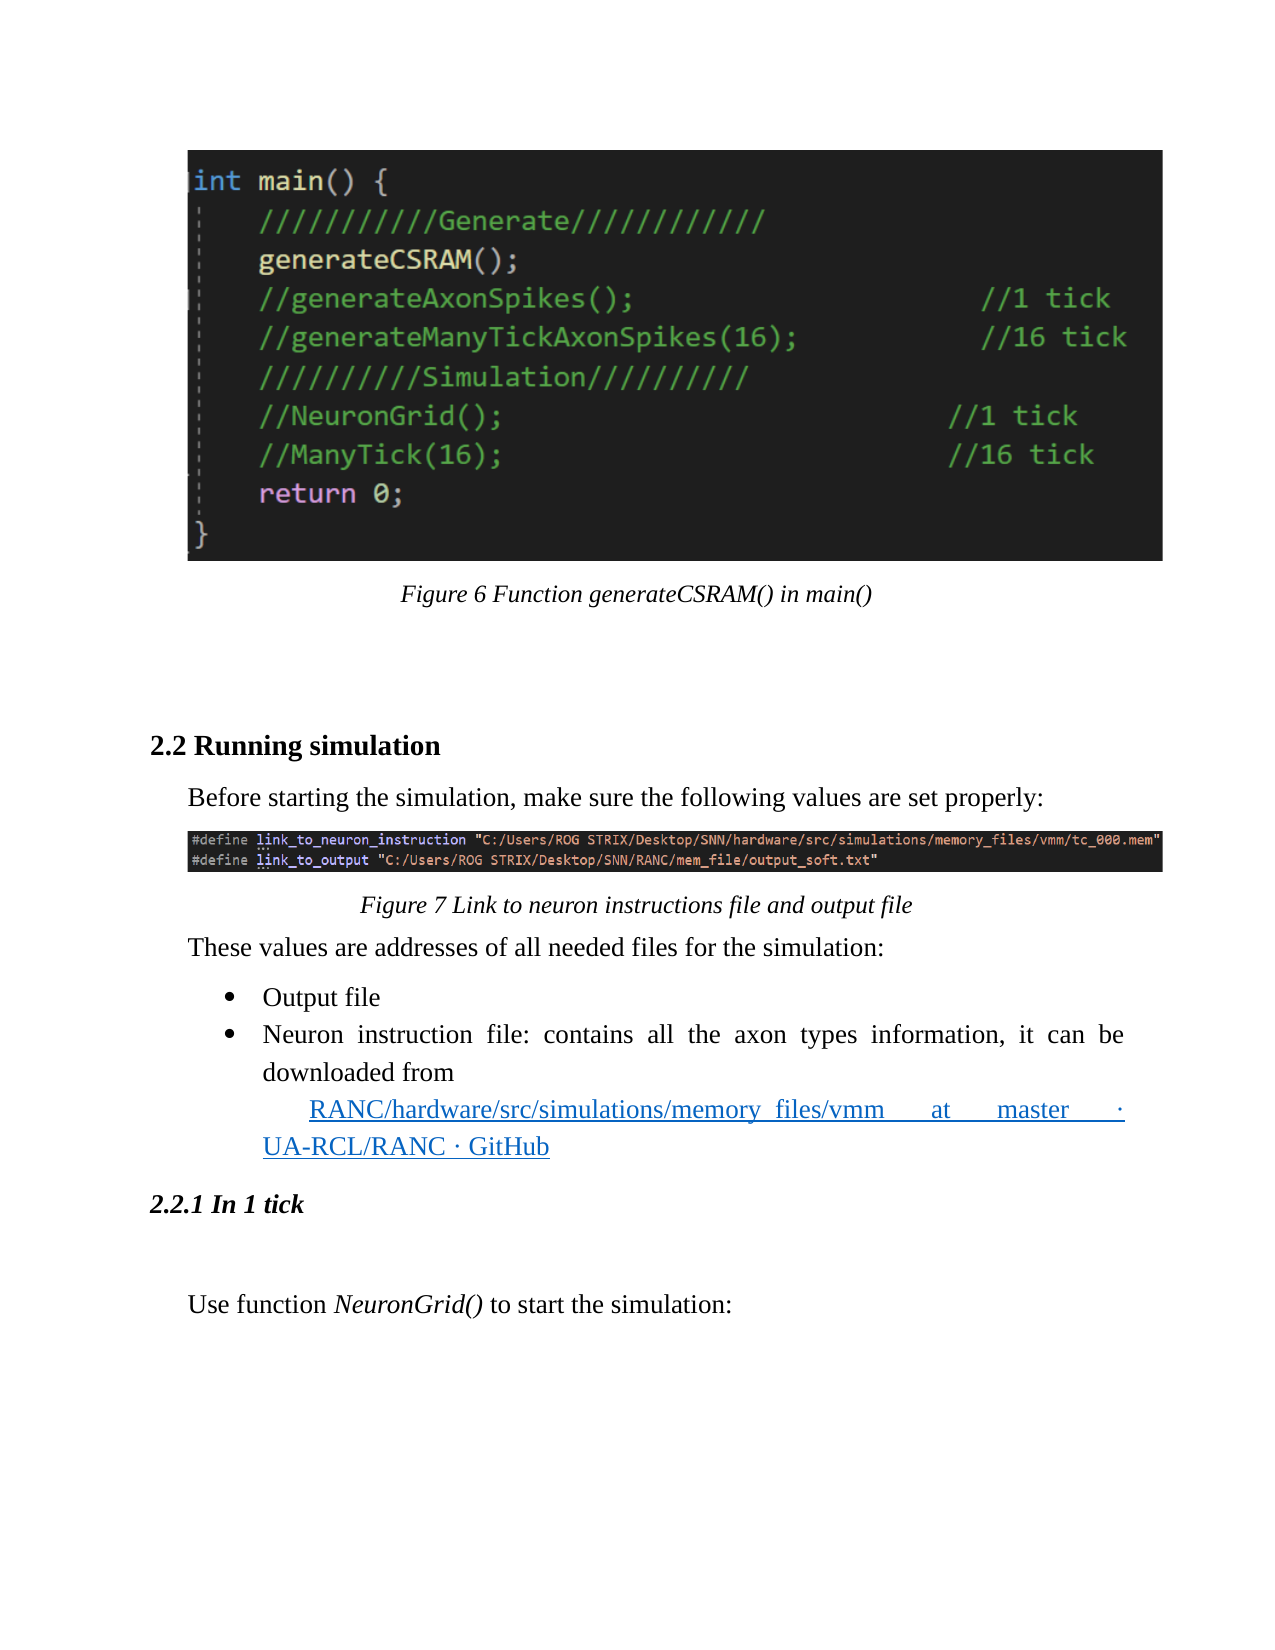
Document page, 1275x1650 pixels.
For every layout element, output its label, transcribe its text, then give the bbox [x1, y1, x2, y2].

subtitle In 1 tick [150, 1189, 1125, 1220]
picture [187, 150, 1163, 561]
list Output file [225, 981, 1125, 1012]
text Use function NeuronGrid() to start the simulation: [150, 1288, 1125, 1319]
text These values are addresses of all needed files for the simulation: [150, 931, 1125, 962]
text Figure 7 Link to neuron instructions file and output file [150, 890, 1125, 919]
list RANC/hardware/src/simulations/memory_files/vmm at master · UA-RCL/RANC · GitHub [262, 1093, 1125, 1162]
subtitle Running simulation [150, 728, 1125, 762]
text Before starting the simulation, make sure the following values are set properly: [150, 781, 1125, 812]
list Neuron instruction file: contains all the axon types information, it can be downloaded from [225, 1018, 1125, 1087]
picture [187, 831, 1163, 872]
text Figure 6 Function generateCSRAM() in main() [150, 579, 1125, 608]
